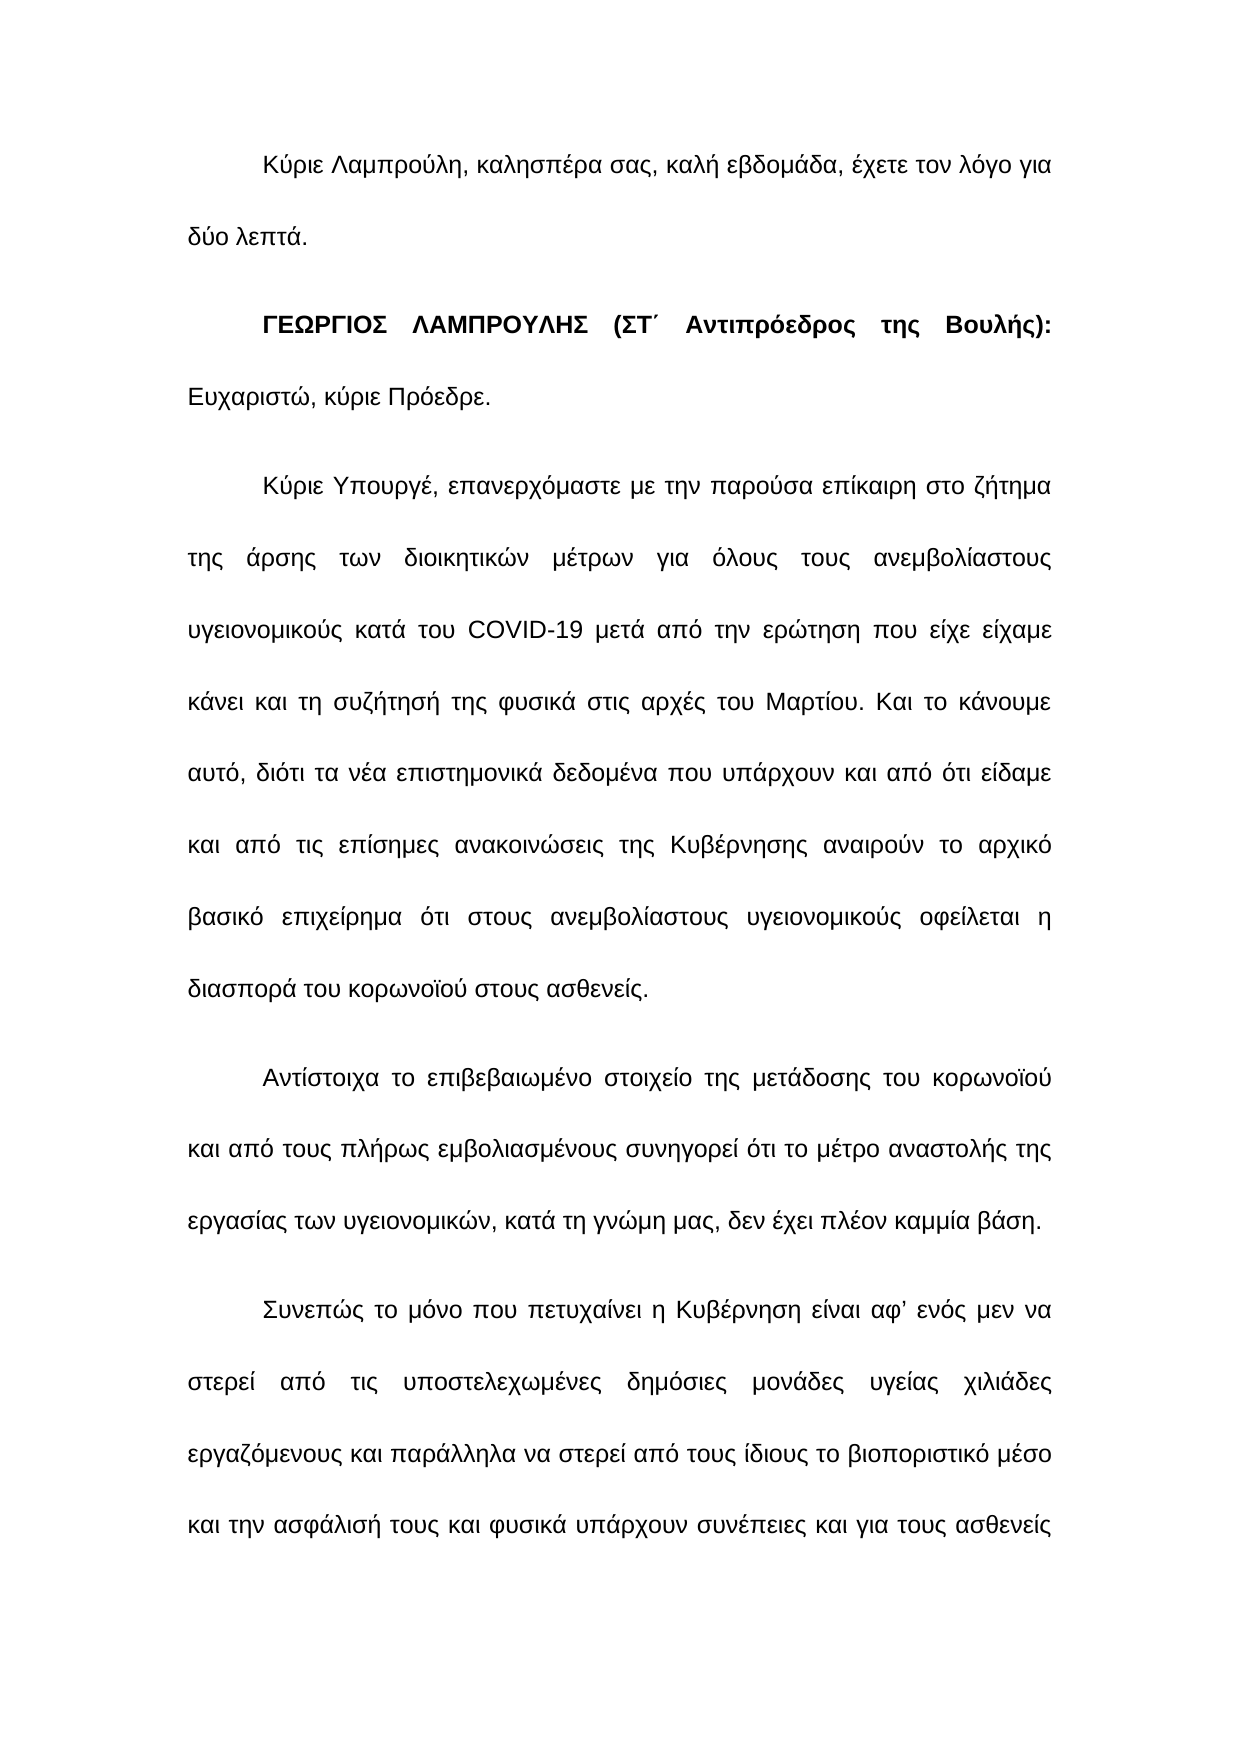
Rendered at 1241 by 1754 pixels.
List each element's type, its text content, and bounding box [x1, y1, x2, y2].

text Αντίστοιχα το επιβεβαιωμένο στοιχείο της μετάδοσης του κορωνοϊού και από τους πλήρως εμβολιασμένους συνηγορεί ότι το μέτρο αναστολής της εργασίας των υγειονομικών, κατά τη γνώμη μας, δεν έχει πλέον καμμία βάση. [187, 1062, 1053, 1235]
text Κύριε Υπουργέ, επανερχόμαστε με την παρούσα επίκαιρη στο ζήτημα της άρσης των διοικητικών μέτρων για όλους τους ανεμβολίαστους υγειονομικούς κατά του COVID-19 μετά από την ερώτηση που είχε είχαμε κάνει και τη συζήτησή της φυσικά στις αρχές του Μαρτίου. Και το κάνουμε αυτό, διότι τα νέα επιστημονικά δεδομένα που υπάρχουν και από ότι είδαμε και από τις επίσημες ανακοινώσεις της Κυβέρνησης αναιρούν το αρχικό βασικό επιχείρημα ότι στους ανεμβολίαστους υγειονομικούς οφείλεται η διασπορά του κορωνοϊού στους ασθενείς. [187, 471, 1053, 1003]
text Κύριε Λαμπρούλη, καλησπέρα σας, καλή εβδομάδα, έχετε τον λόγο για δύο λεπτά. [187, 150, 1053, 251]
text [187, 1295, 1053, 1539]
text ΓΕΩΡΓΙΟΣ ΛΑΜΠΡΟΥΛΗΣ (ΣΤ΄ Αντιπρόεδρος της Βουλής): Ευχαριστώ, κύριε Πρόεδρε. [187, 310, 1053, 411]
